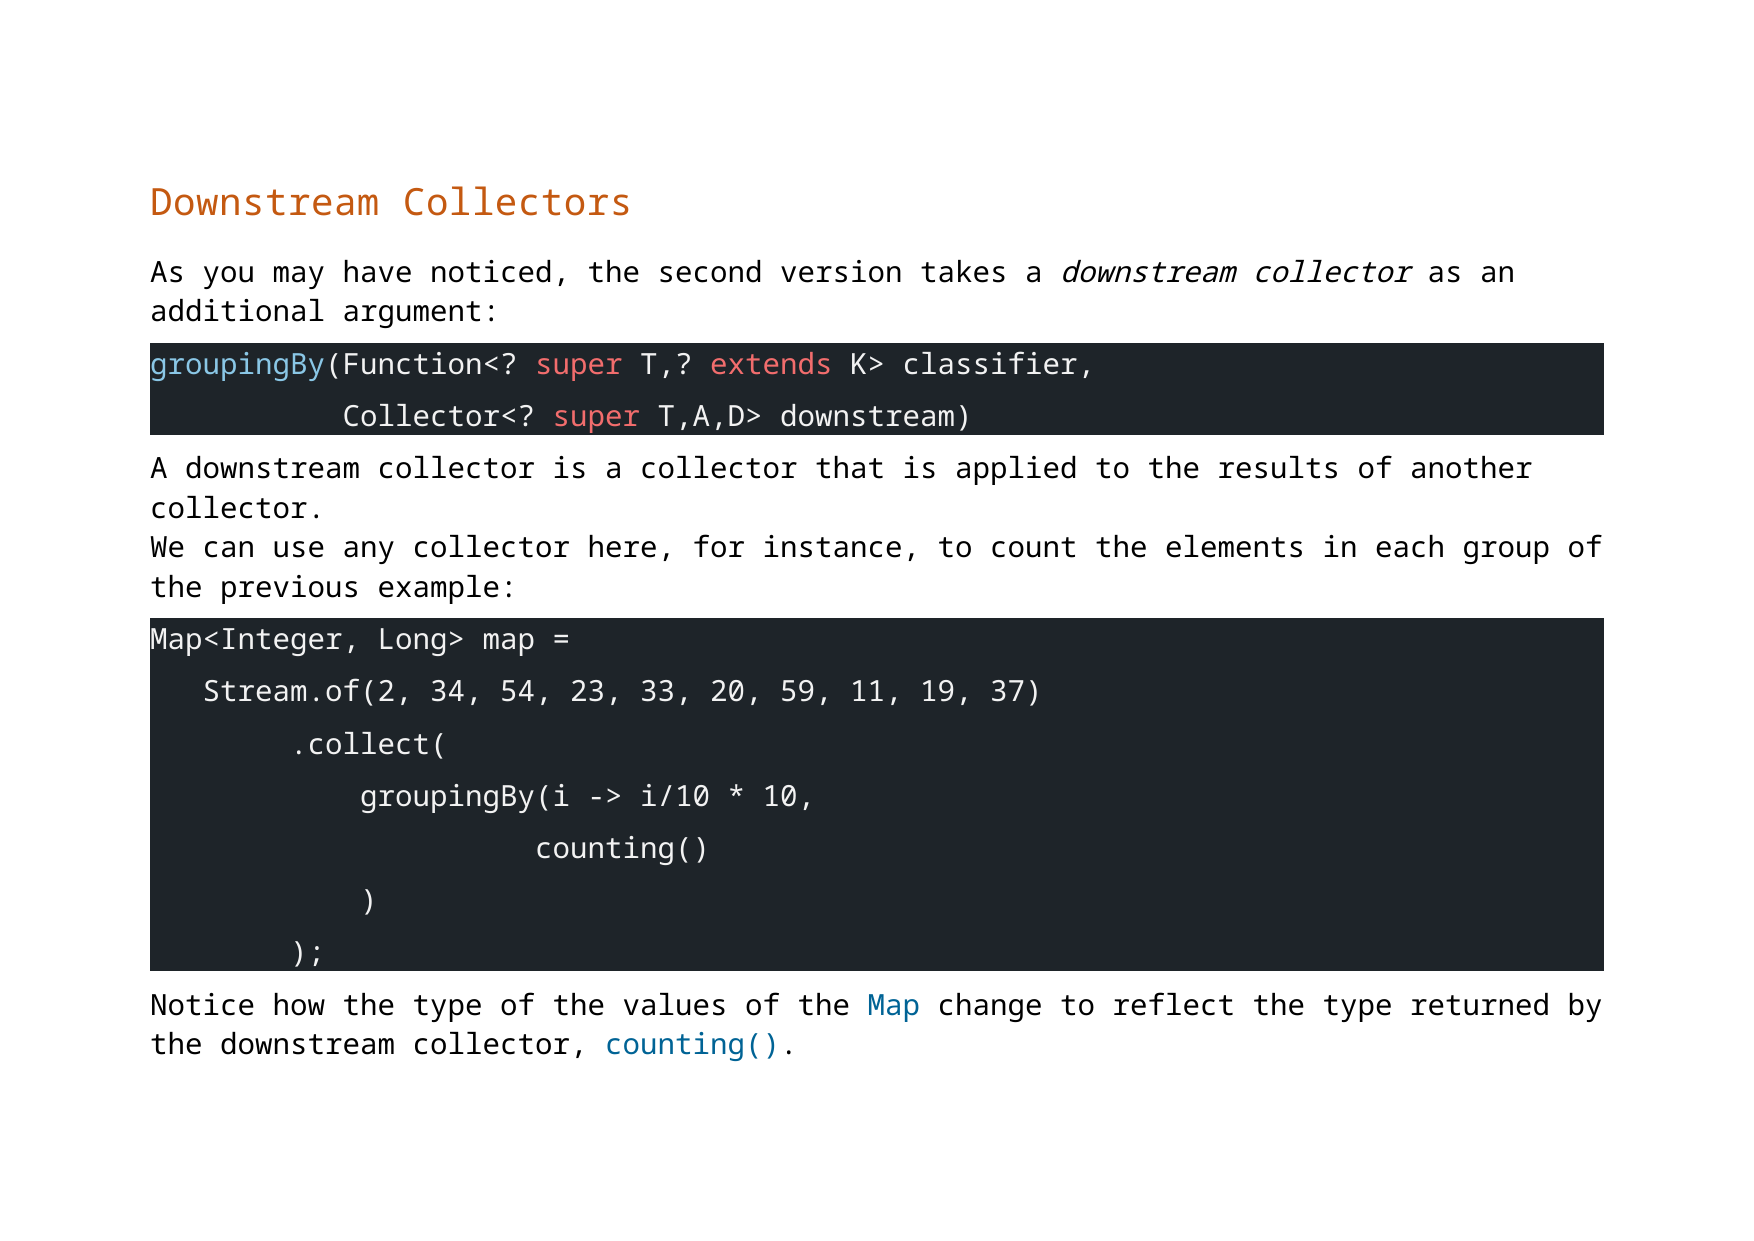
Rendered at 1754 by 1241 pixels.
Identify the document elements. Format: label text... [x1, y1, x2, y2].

text counting() [150, 827, 1604, 867]
text Notice how the type of the values of the Map change to reflect the type returned by the downstream collector, counting(). [150, 984, 1604, 1063]
text ) [150, 879, 1604, 919]
text Stream.of(2, 34, 54, 23, 33, 20, 59, 11, 19, 37) [150, 671, 1604, 710]
text .collect( [150, 723, 1604, 763]
text Map<Integer, Long> map = [150, 618, 1604, 658]
text As you may have noticed, the second version takes a downstream collector as an additional argument: [150, 251, 1604, 330]
text We can use any collector here, for instance, to count the elements in each group of the previous example: [150, 527, 1604, 606]
text A downstream collector is a collector that is applied to the results of another collector. [150, 447, 1604, 527]
text ); [150, 932, 1604, 971]
text Collector<? super T,A,D> downstream) [150, 395, 1604, 435]
text groupingBy(i -> i/10 * 10, [150, 775, 1604, 815]
text groupingBy(Function<? super T,? extends K> classifier, [150, 343, 1604, 383]
text Downstream Collectors [150, 175, 1604, 226]
